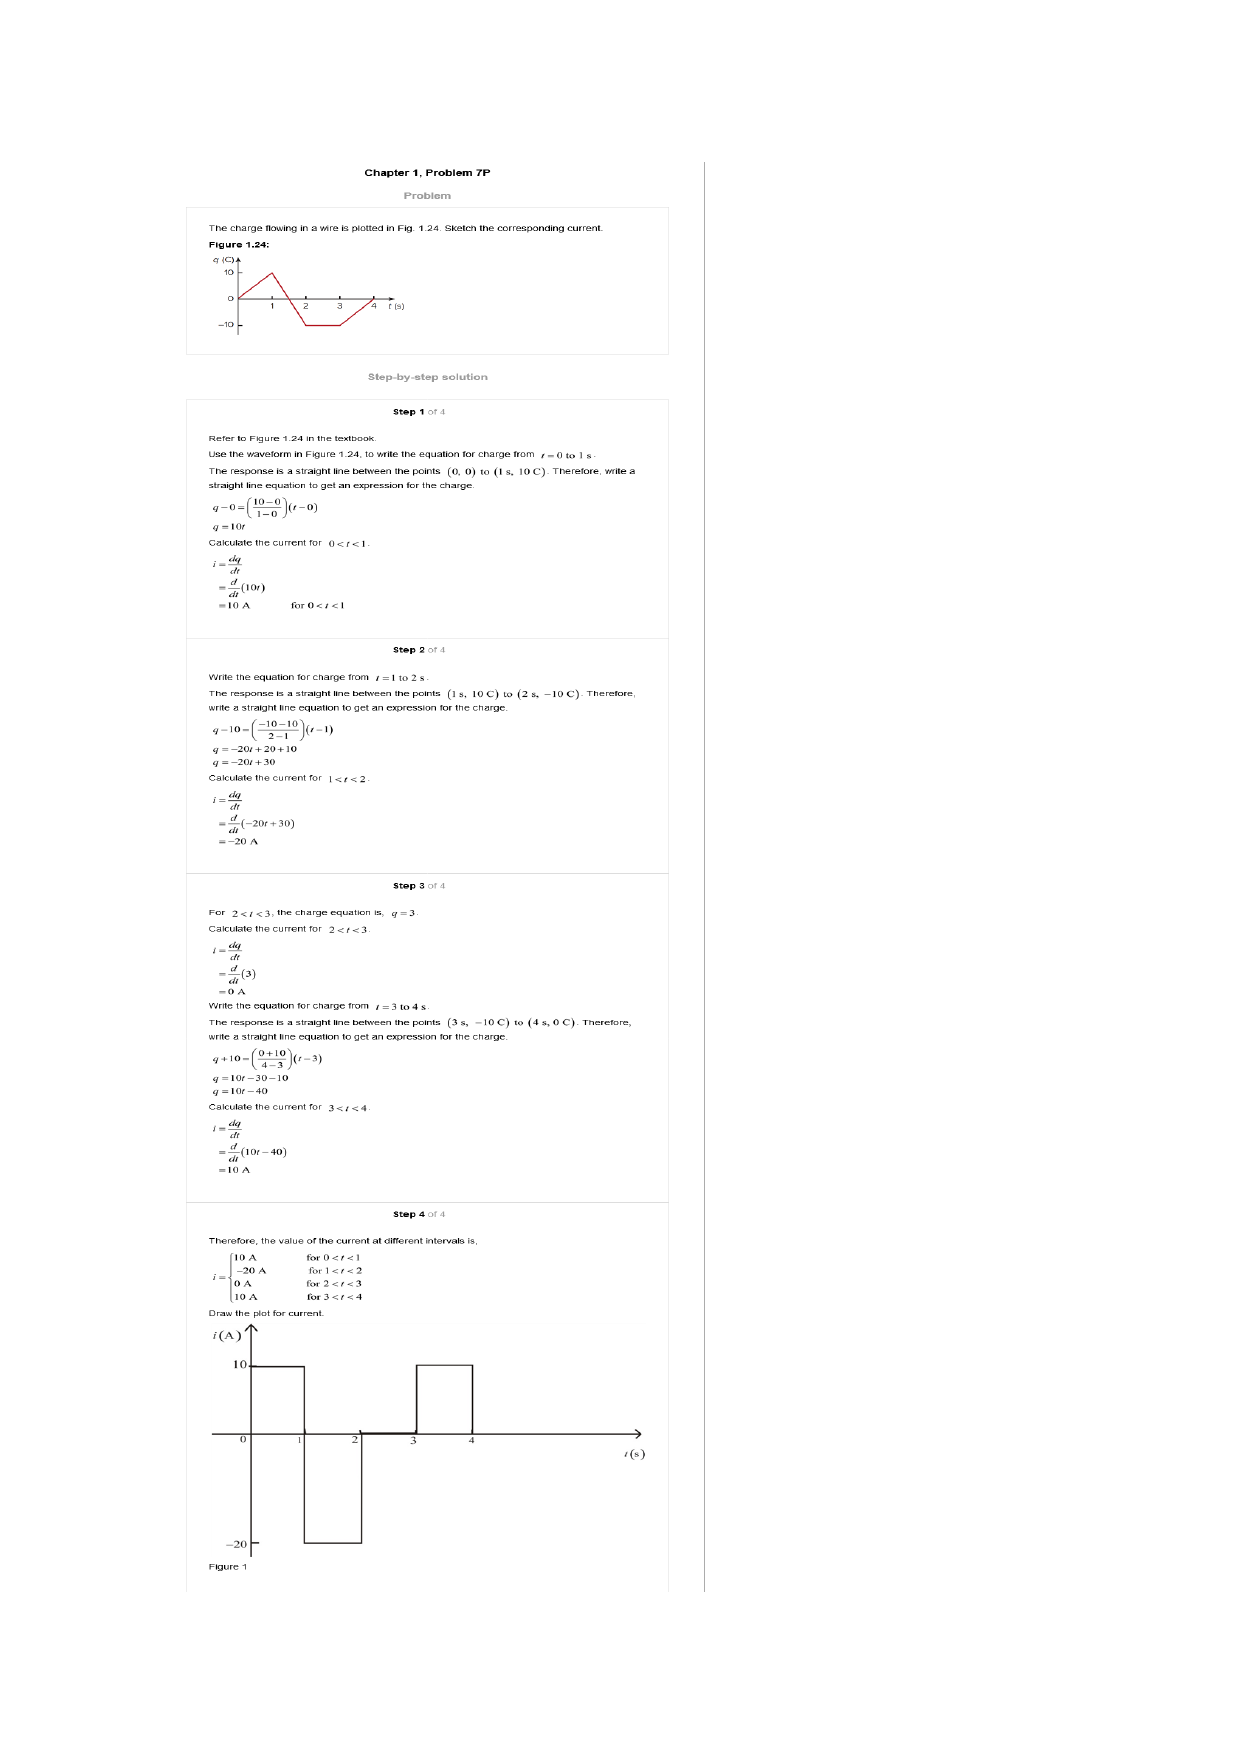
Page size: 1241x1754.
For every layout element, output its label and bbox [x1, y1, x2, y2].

picture [150, 162, 705, 1592]
